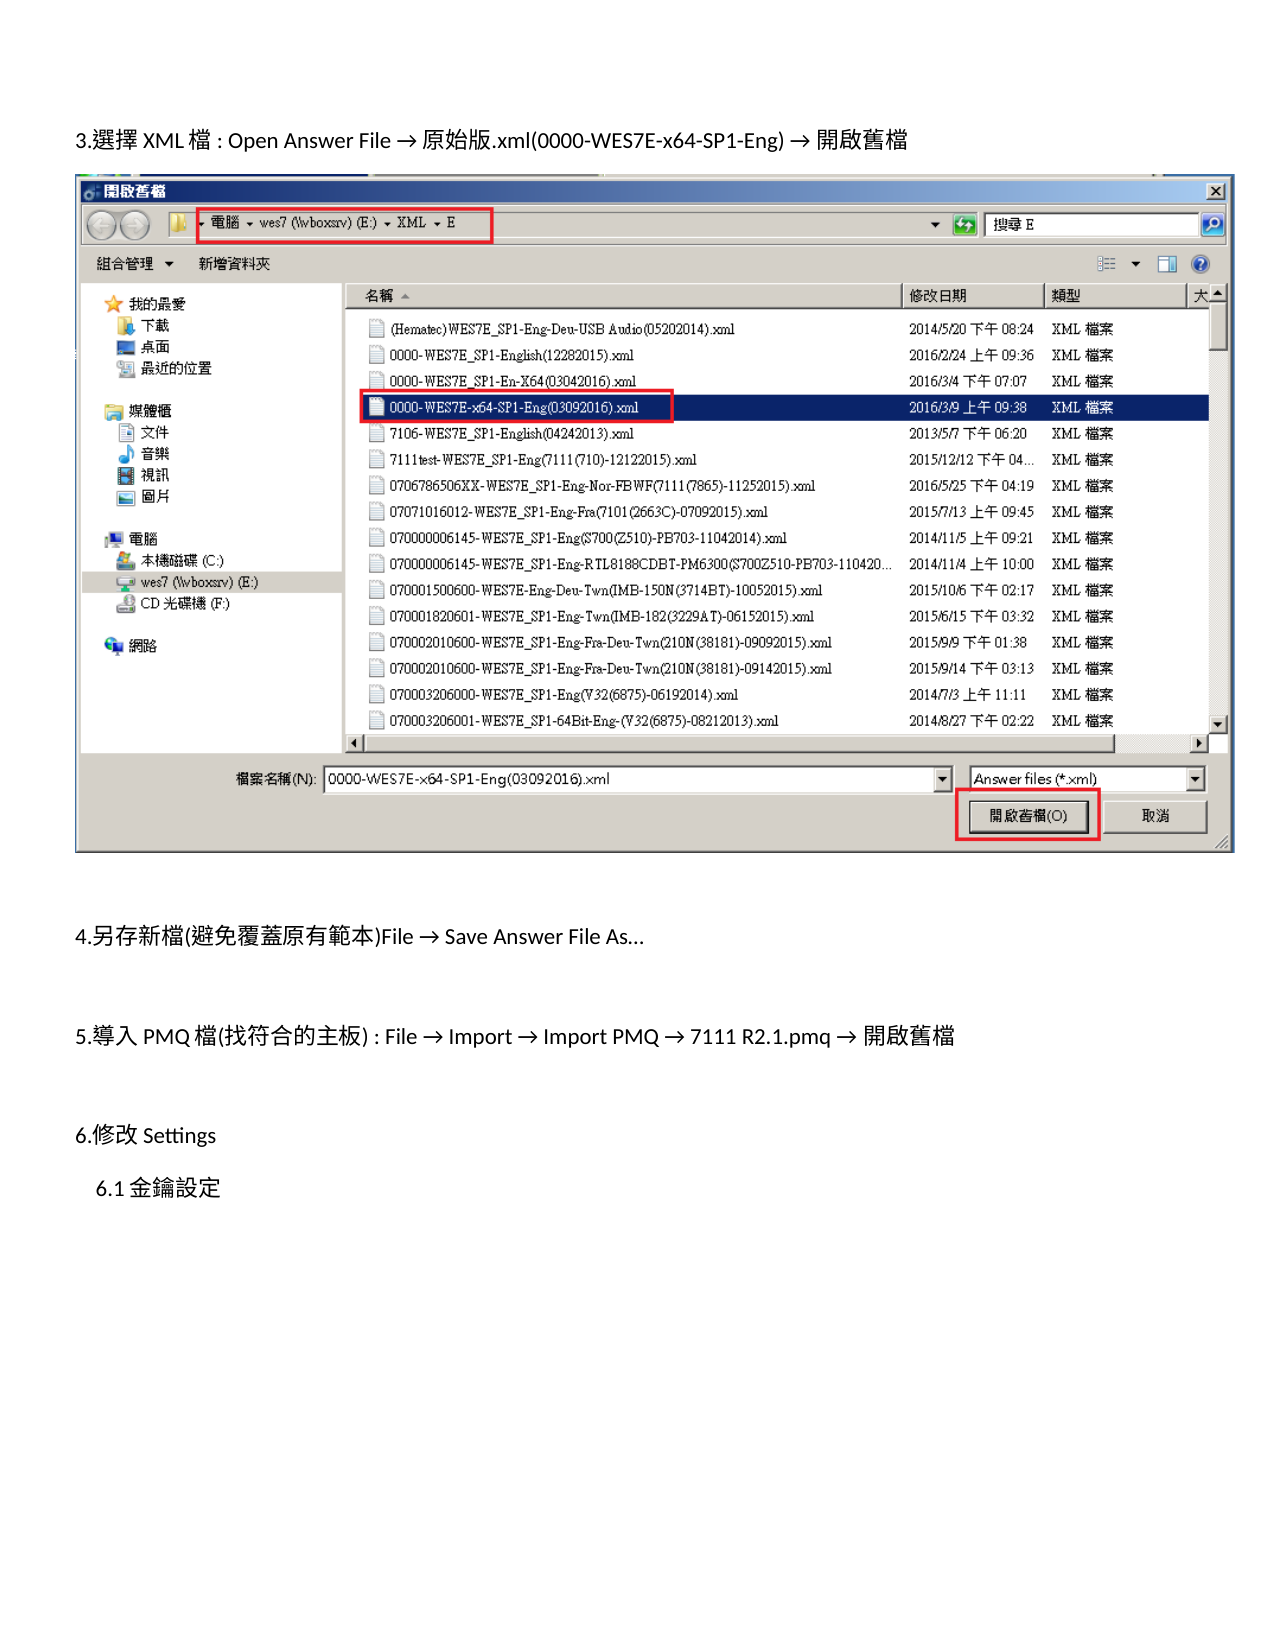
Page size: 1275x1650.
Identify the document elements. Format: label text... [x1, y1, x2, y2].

text 6.修改Settings [75, 1117, 1200, 1150]
text 5.導入PMQ檔(找符合的主板) : File → Import → Import PMQ → 7111 R2.1.pmq → 開啟舊檔 [75, 1018, 1200, 1051]
text 4.另存新檔(避免覆蓋原有範本)File → Save Answer File As… [75, 918, 1200, 951]
picture [75, 174, 1235, 853]
text 3.選擇XML檔 : Open Answer File → 原始版.xml(0000-WES7E-x64-SP1-Eng) → 開啟舊檔 [75, 122, 1200, 155]
text 6.1金鑰設定 [75, 1169, 1200, 1203]
